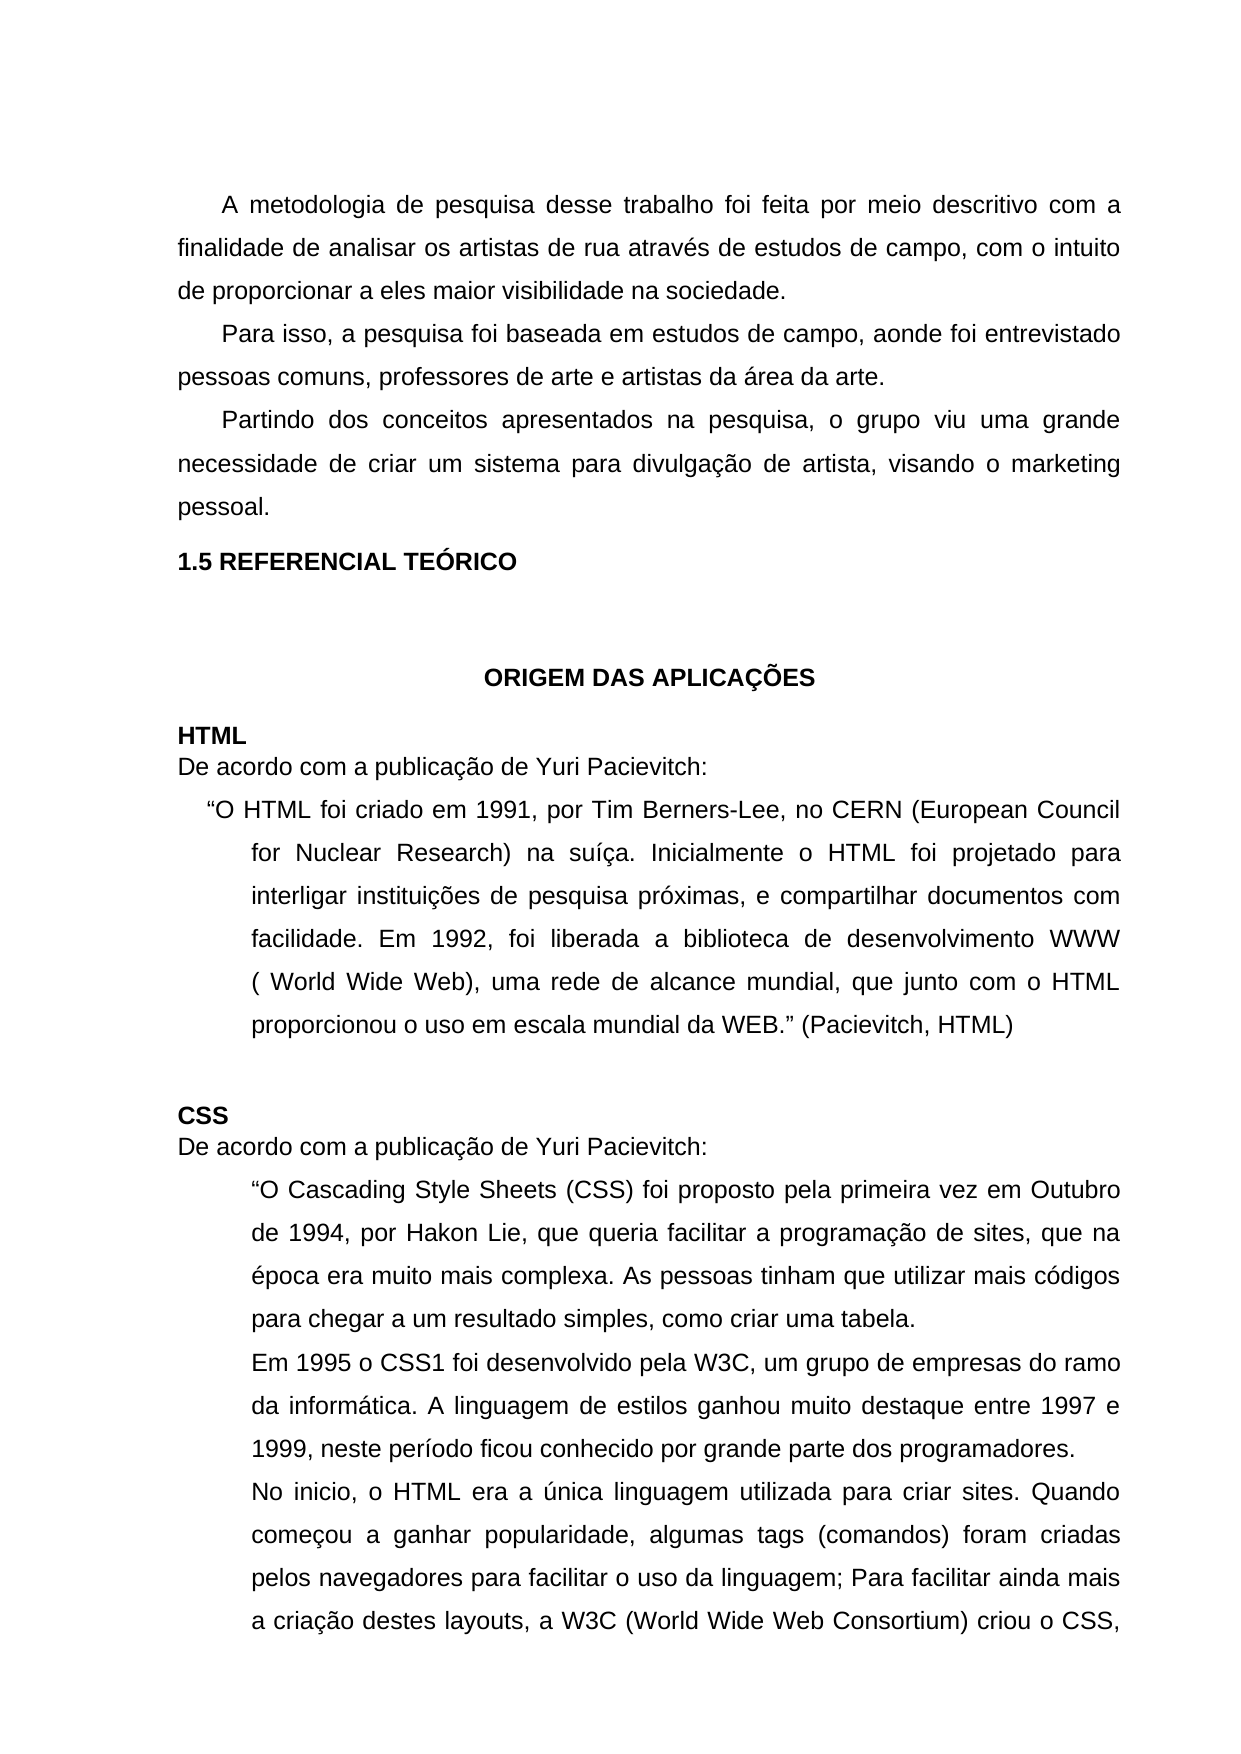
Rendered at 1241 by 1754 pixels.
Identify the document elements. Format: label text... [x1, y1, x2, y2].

text Em 1995 o CSS1 foi desenvolvido pela W3C, um grupo de empresas do ramo da informática. A linguagem de estilos ganhou muito destaque entre 1997 e 1999, neste período ficou conhecido por grande parte dos programadores. [251, 1348, 1122, 1463]
text “O HTML foi criado em 1991, por Tim Berners-Lee, no CERN (European Council for Nuclear Research) na suíça. Inicialmente o HTML foi projetado para interligar instituições de pesquisa próximas, e compartilhar documentos com facilidade. Em 1992, foi liberada a biblioteca de desenvolvimento WWW ( World Wide Web), uma rede de alcance mundial, que junto com o HTML proporcionou o uso em escala mundial da WEB.” [207, 795, 1122, 1039]
text De acordo com a publicação de Yuri Pacievitch: [177, 752, 1122, 781]
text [251, 1477, 1122, 1635]
text De acordo com a publicação de Yuri Pacievitch: [177, 1132, 1122, 1161]
list Partindo dos conceitos apresentados na pesquisa, o grupo viu uma grande necessidade de criar um sistema para divulgação de artista, visando o marketing pessoal. [177, 406, 1122, 521]
list A metodologia de pesquisa desse trabalho foi feita por meio descritivo com a finalidade de analisar os artistas de rua através de estudos de campo, com o intuito de proporcionar a eles maior visibilidade na sociedade. [177, 190, 1122, 305]
text 1.5 REFERENCIAL TEÓRICO [177, 547, 1122, 576]
text “O Cascading Style Sheets (CSS) foi proposto pela primeira vez em Outubro de 1994, por Hakon Lie, que queria facilitar a programação de sites, que na época era muito mais complexa. As pessoas tinham que utilizar mais códigos para chegar a um resultado simples, como criar uma tabela. [251, 1175, 1122, 1333]
subtitle ORIGEM DAS APLICAÇÕES [177, 663, 1122, 692]
subtitle HTML [177, 721, 1122, 749]
list Para isso, a pesquisa foi baseada em estudos de campo, aonde foi entrevistado pessoas comuns, professores de arte e artistas da área da arte. [177, 319, 1122, 391]
subtitle CSS [177, 1101, 1122, 1130]
